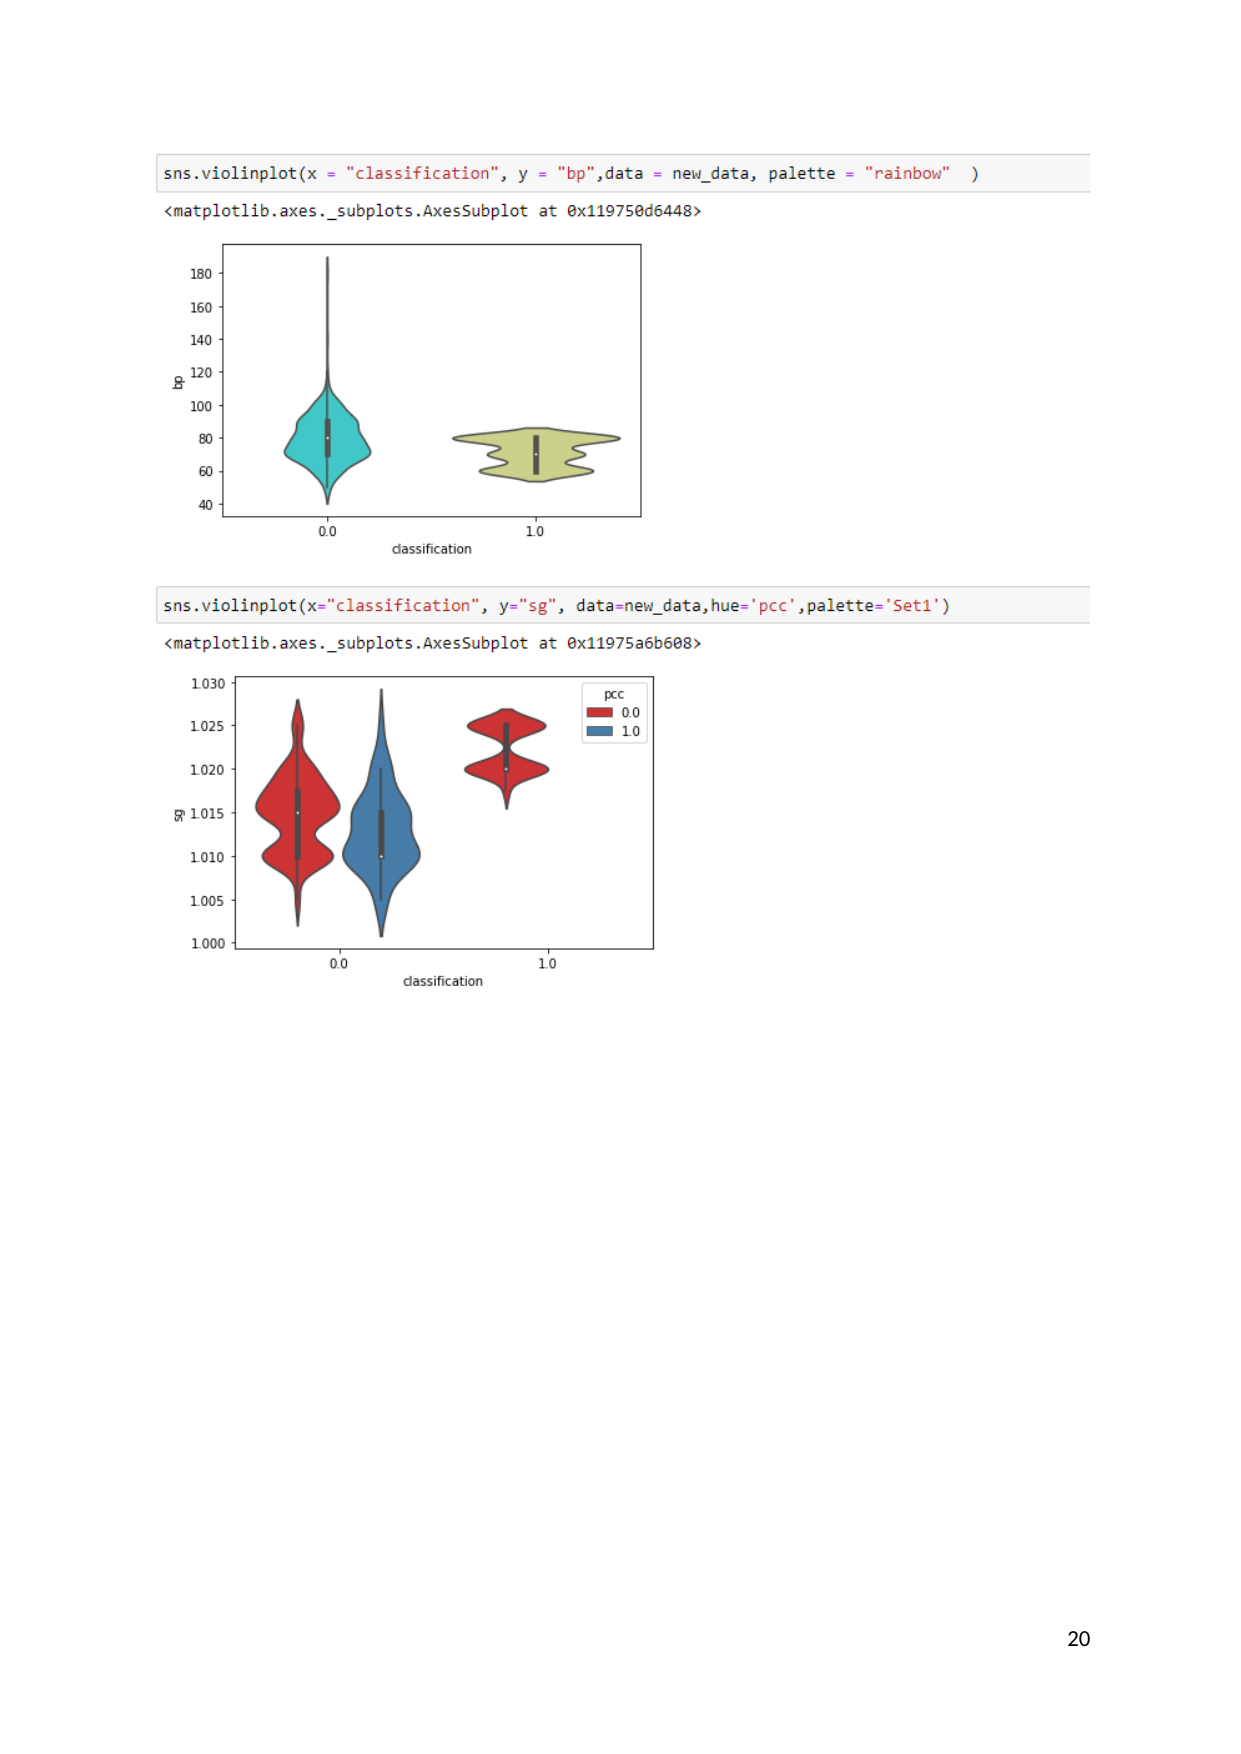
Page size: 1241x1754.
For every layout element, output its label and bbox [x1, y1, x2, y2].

picture [150, 150, 1091, 1011]
